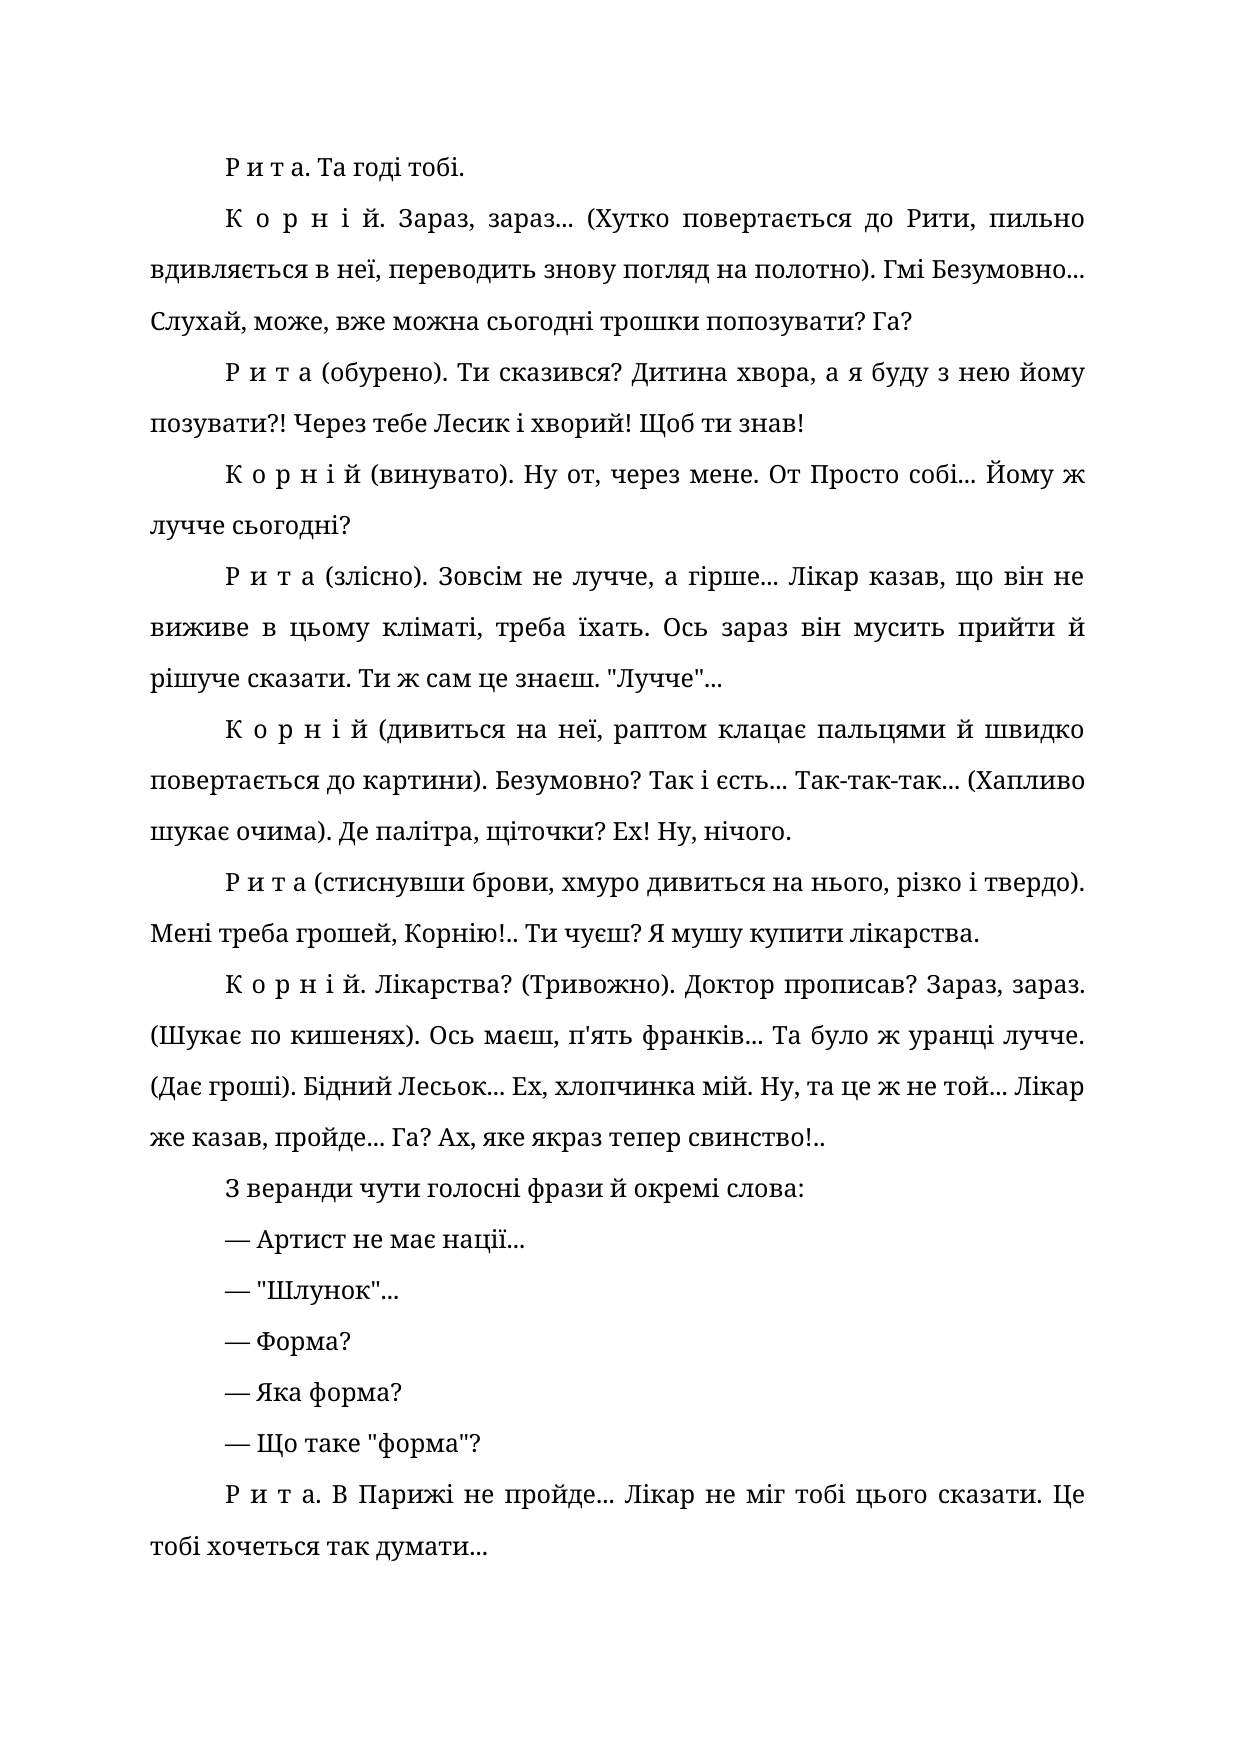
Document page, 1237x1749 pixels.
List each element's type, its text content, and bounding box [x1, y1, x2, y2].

text Р и т а. Та годі тобі. [150, 150, 1086, 184]
text Р и т а (стиснувши брови, хмуро дивиться на нього, різко і твердо). Мені треба грошей, Корнію!.. Ти чуєш? Я мушу купити лікарства. [150, 864, 1086, 950]
text — Артист не має нації... [150, 1222, 1086, 1256]
text — Яка форма? [150, 1375, 1086, 1409]
text К о р н і й (винувато). Ну от, через мене. От Просто собі... Йому ж лучче сьогодні? [150, 456, 1086, 541]
text К о р н і й (дивиться на неї, раптом клацає пальцями й швидко повертається до картини). Безумовно? Так і єсть... Так-так-так... (Хапливо шукає очима). Де палітра, щіточки? Ех! Ну, нічого. [150, 711, 1086, 848]
text Р и т а (злісно). Зовсім не лучче, а гірше... Лікар казав, що він не виживе в цьому кліматі, треба їхать. Ось зараз він мусить прийти й рішуче сказати. Ти ж сам це знаєш. "Лучче"... [150, 558, 1086, 694]
text З веранди чути голосні фрази й окремі слова: [150, 1171, 1086, 1205]
text К о р н і й. Лікарства? (Тривожно). Доктор прописав? Зараз, зараз. (Шукає по кишенях). Ось маєш, п'ять франків... Та було ж уранці лучче. (Дає гроші). Бідний Лесьок... Ех, хлопчинка мій. Ну, та це ж не той... Лікар же казав, пройде... Га? Ах, яке якраз тепер свинство!.. [150, 967, 1086, 1154]
text — Що таке "форма"? [150, 1426, 1086, 1460]
text Р и т а. В Парижі не пройде... Лікар не міг тобі цього сказати. Це тобі хочеться так думати... [150, 1477, 1086, 1562]
text Р и т а (обурено). Ти сказився? Дитина хвора, а я буду з нею йому позувати?! Через тебе Лесик і хворий! Щоб ти знав! [150, 354, 1086, 439]
text — "Шлунок"... [150, 1273, 1086, 1307]
text — Форма? [150, 1324, 1086, 1358]
text К о р н і й. Зараз, зараз... (Хутко повертається до Рити, пильно вдивляється в неї, переводить знову погляд на полотно). Гмі Безумовно... Слухай, може, вже можна сьогодні трошки попозувати? Га? [150, 201, 1086, 337]
